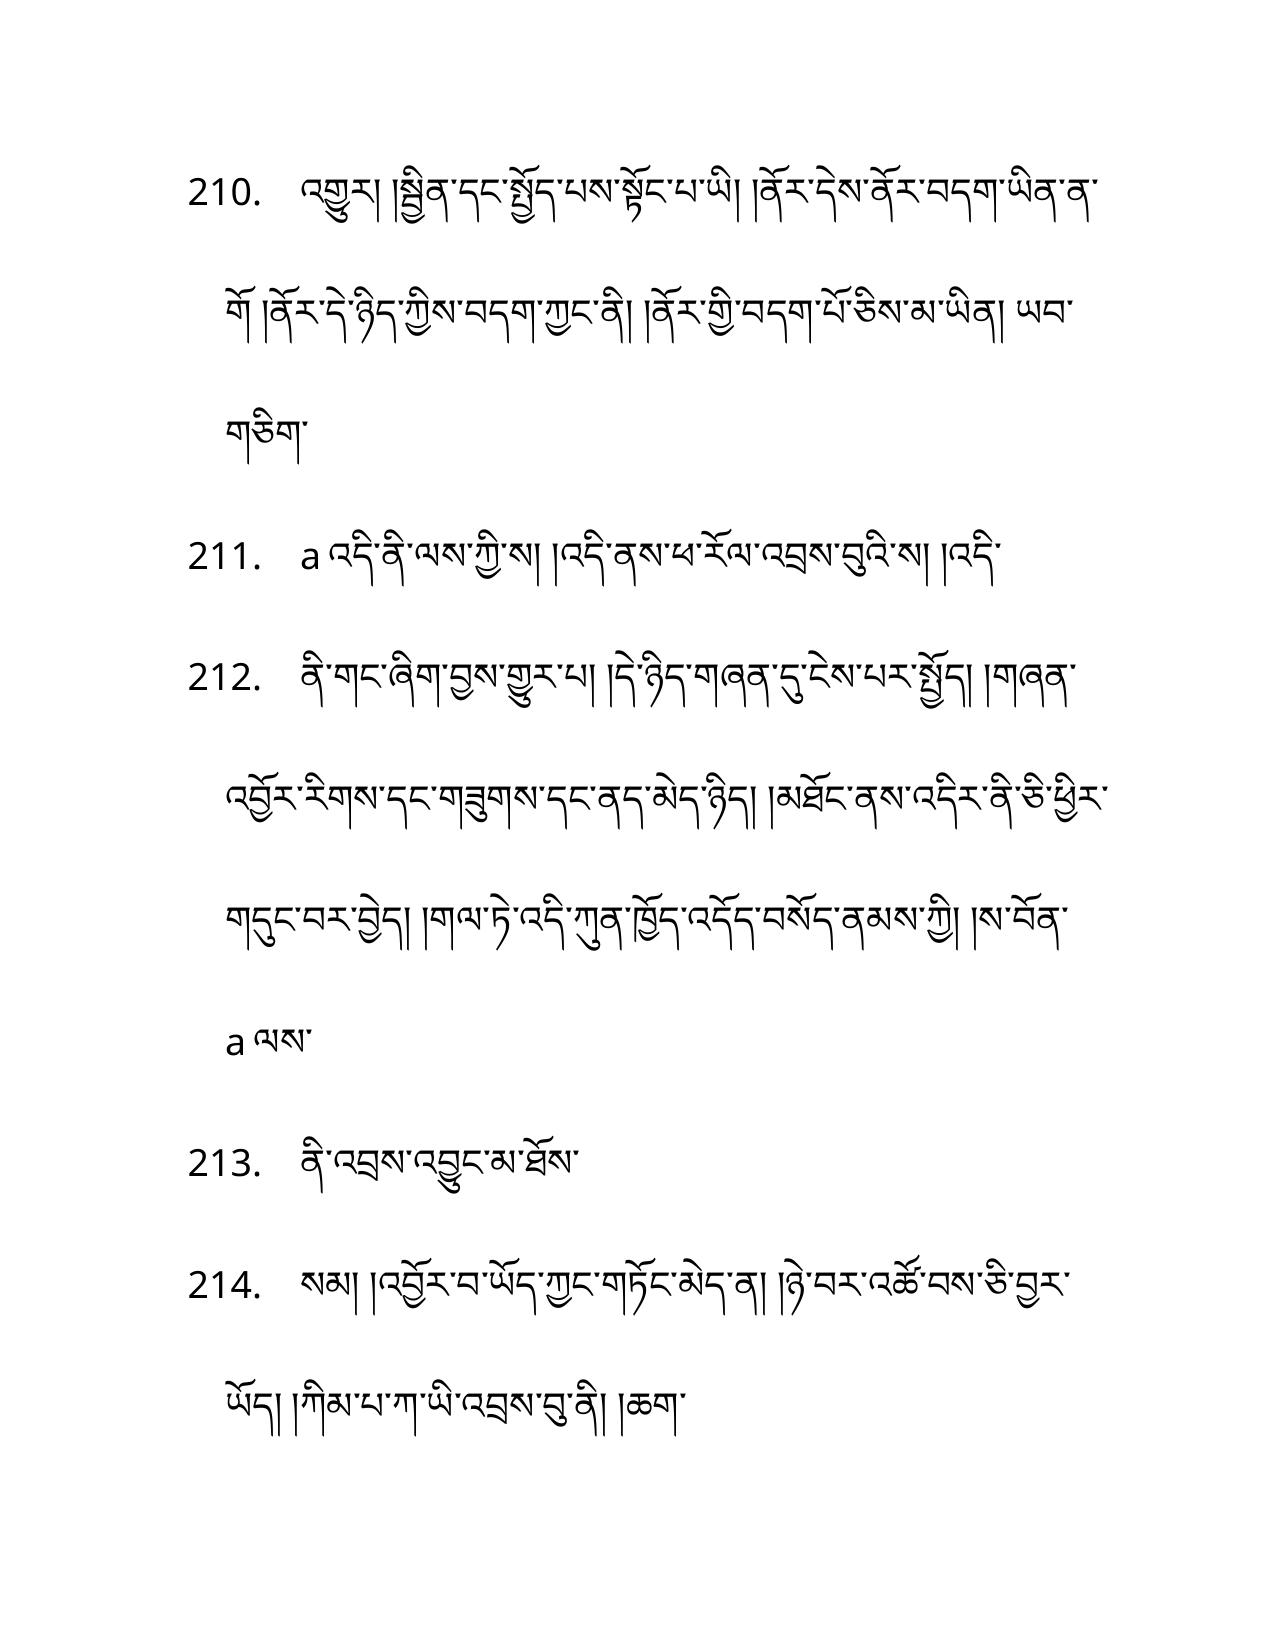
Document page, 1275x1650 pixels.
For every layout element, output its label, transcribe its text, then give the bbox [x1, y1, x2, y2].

list འགྱུར། །སྦྱིན་དང་སྤྱོད་པས་སྟོང་པ་ཡི། །ནོར་དེས་ནོར་བདག་ཡིན་ན་གོ །ནོར་དེ་ཉིད་ཀྱིས་བདག་ཀྱང་ནི། །ནོར་གྱི་བདག་པོ་ཅིས་མ་ཡིན། ཡབ་གཅིག་ [187, 150, 1125, 498]
list སམ། །འབྱོར་བ་ཡོད་ཀྱང་གཏོང་མེད་ན། །ཉེ་བར་འཚོ་བས་ཅི་བྱར་ཡོད། །ཀིམ་པ་ཀ་ཡི་འབྲས་བུ་ནི། །ཆག་ [187, 1243, 1125, 1470]
list ནི་གང་ཞིག་བྱས་གྱུར་པ། །དེ་ཉིད་གཞན་དུ་ངེས་པར་སྤྱོད། །གཞན་འབྱོར་རིགས་དང་གཟུགས་དང་ནད་མེད་ཉིད། །མཐོང་ནས་འདིར་ནི་ཅི་ཕྱིར་གདུང་བར་བྱེད། །གལ་ཏེ་འདི་ཀུན་ཁྱོད་འདོད་བསོད་ནམས་ཀྱི། །ས་བོན་aལས་ [187, 636, 1125, 1106]
list ནི་འབྲས་འབྱུང་མ་ཐོས་ [187, 1122, 1125, 1227]
list aའདི་ནི་ལས་ཀྱི་ས། །འདི་ནས་ཕ་རོལ་འབྲས་བུའི་ས། །འདི་ [187, 514, 1125, 620]
